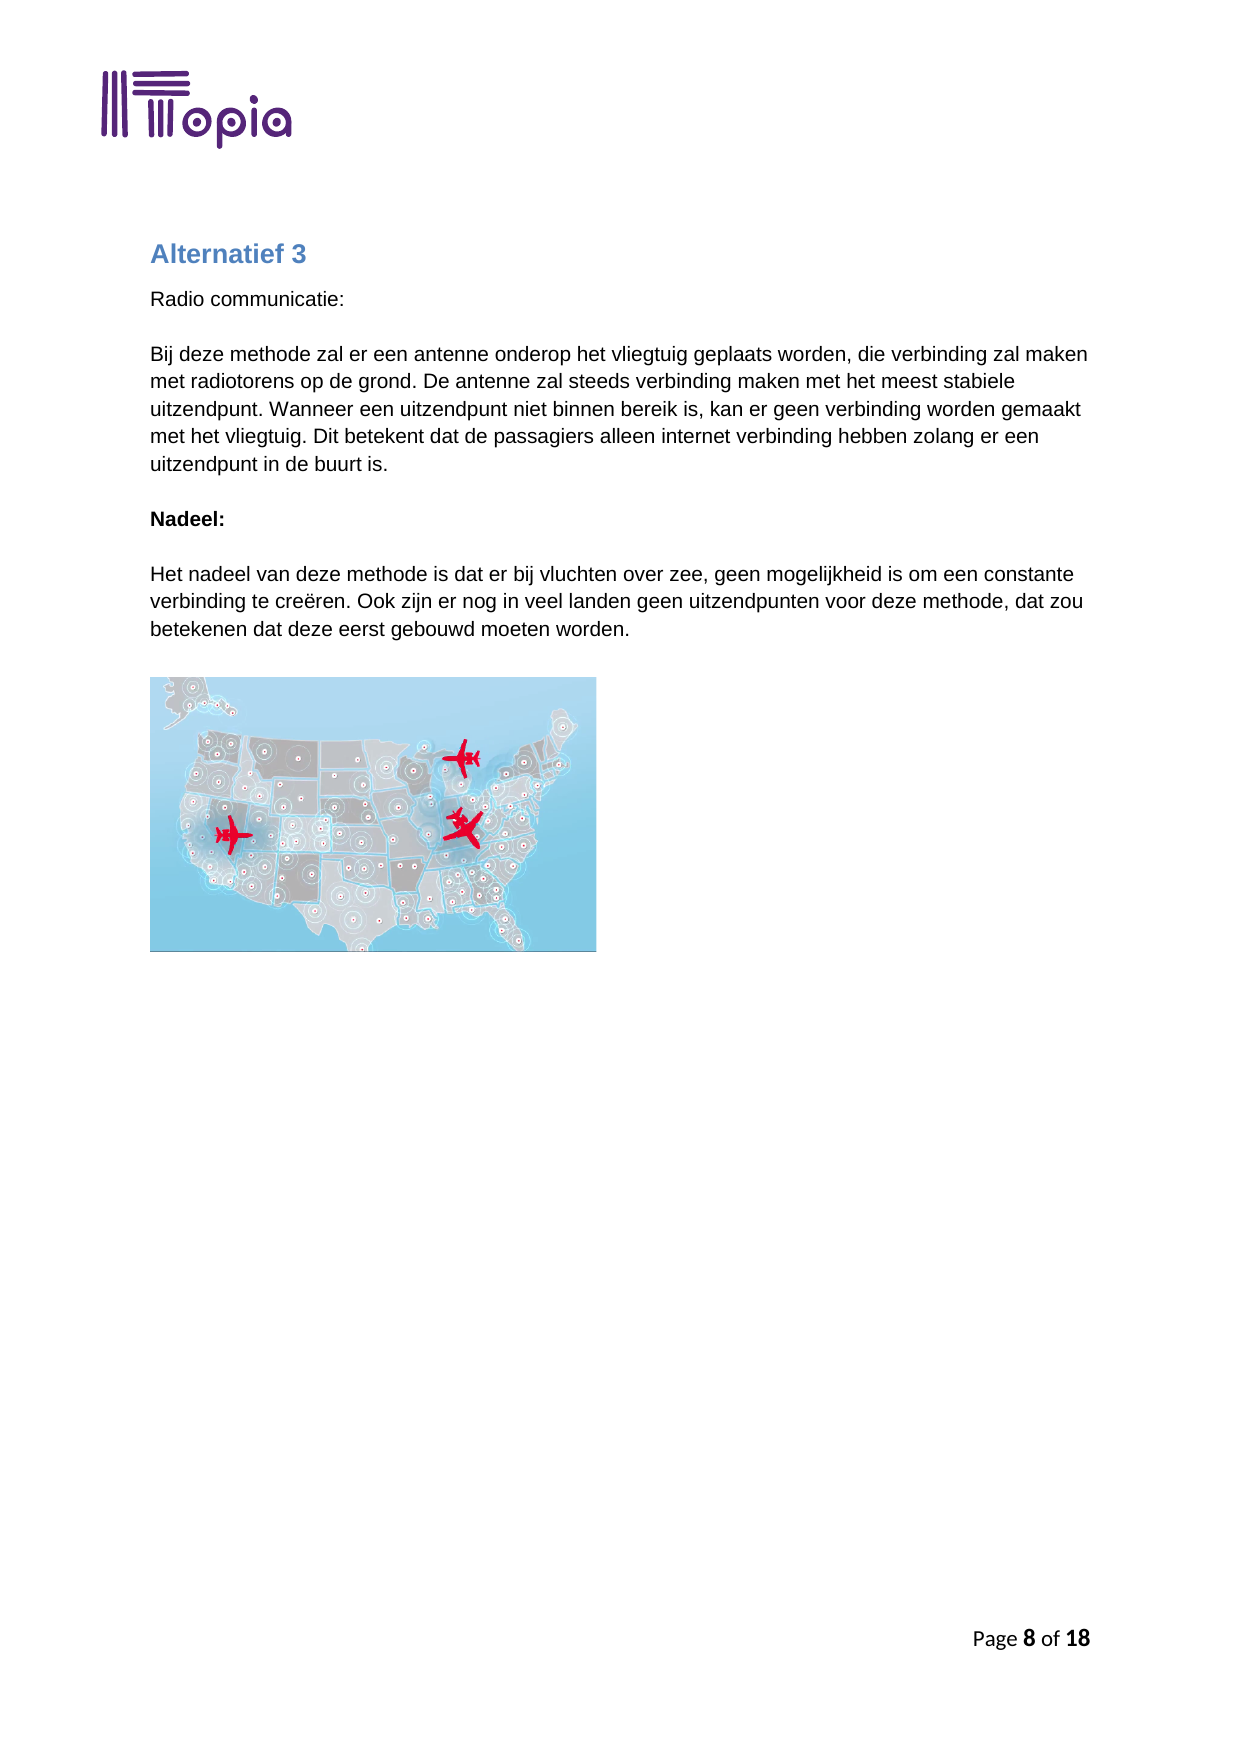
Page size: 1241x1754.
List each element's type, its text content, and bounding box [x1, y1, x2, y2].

text Radio communicatie: Bij deze methode zal er een antenne onderop het vliegtuig geplaats worden, die verbinding zal maken met radiotorens op de grond. De antenne zal steeds verbinding maken met het meest stabiele uitzendpunt. Wanneer een uitzendpunt niet binnen bereik is, kan er geen verbinding worden gemaakt met het vliegtuig. Dit betekent dat de passagiers alleen internet verbinding hebben zolang er een uitzendpunt in de buurt is. Nadeel: Het nadeel van deze methode is dat er bij vluchten over zee, geen mogelijkheid is om een constante verbinding te creëren. Ook zijn er nog in veel landen geen uitzendpunten voor deze methode, dat zou betekenen dat deze eerst gebouwd moeten worden. [150, 287, 1090, 673]
picture [150, 677, 597, 952]
subtitle Alternatief 3 [150, 238, 1090, 269]
